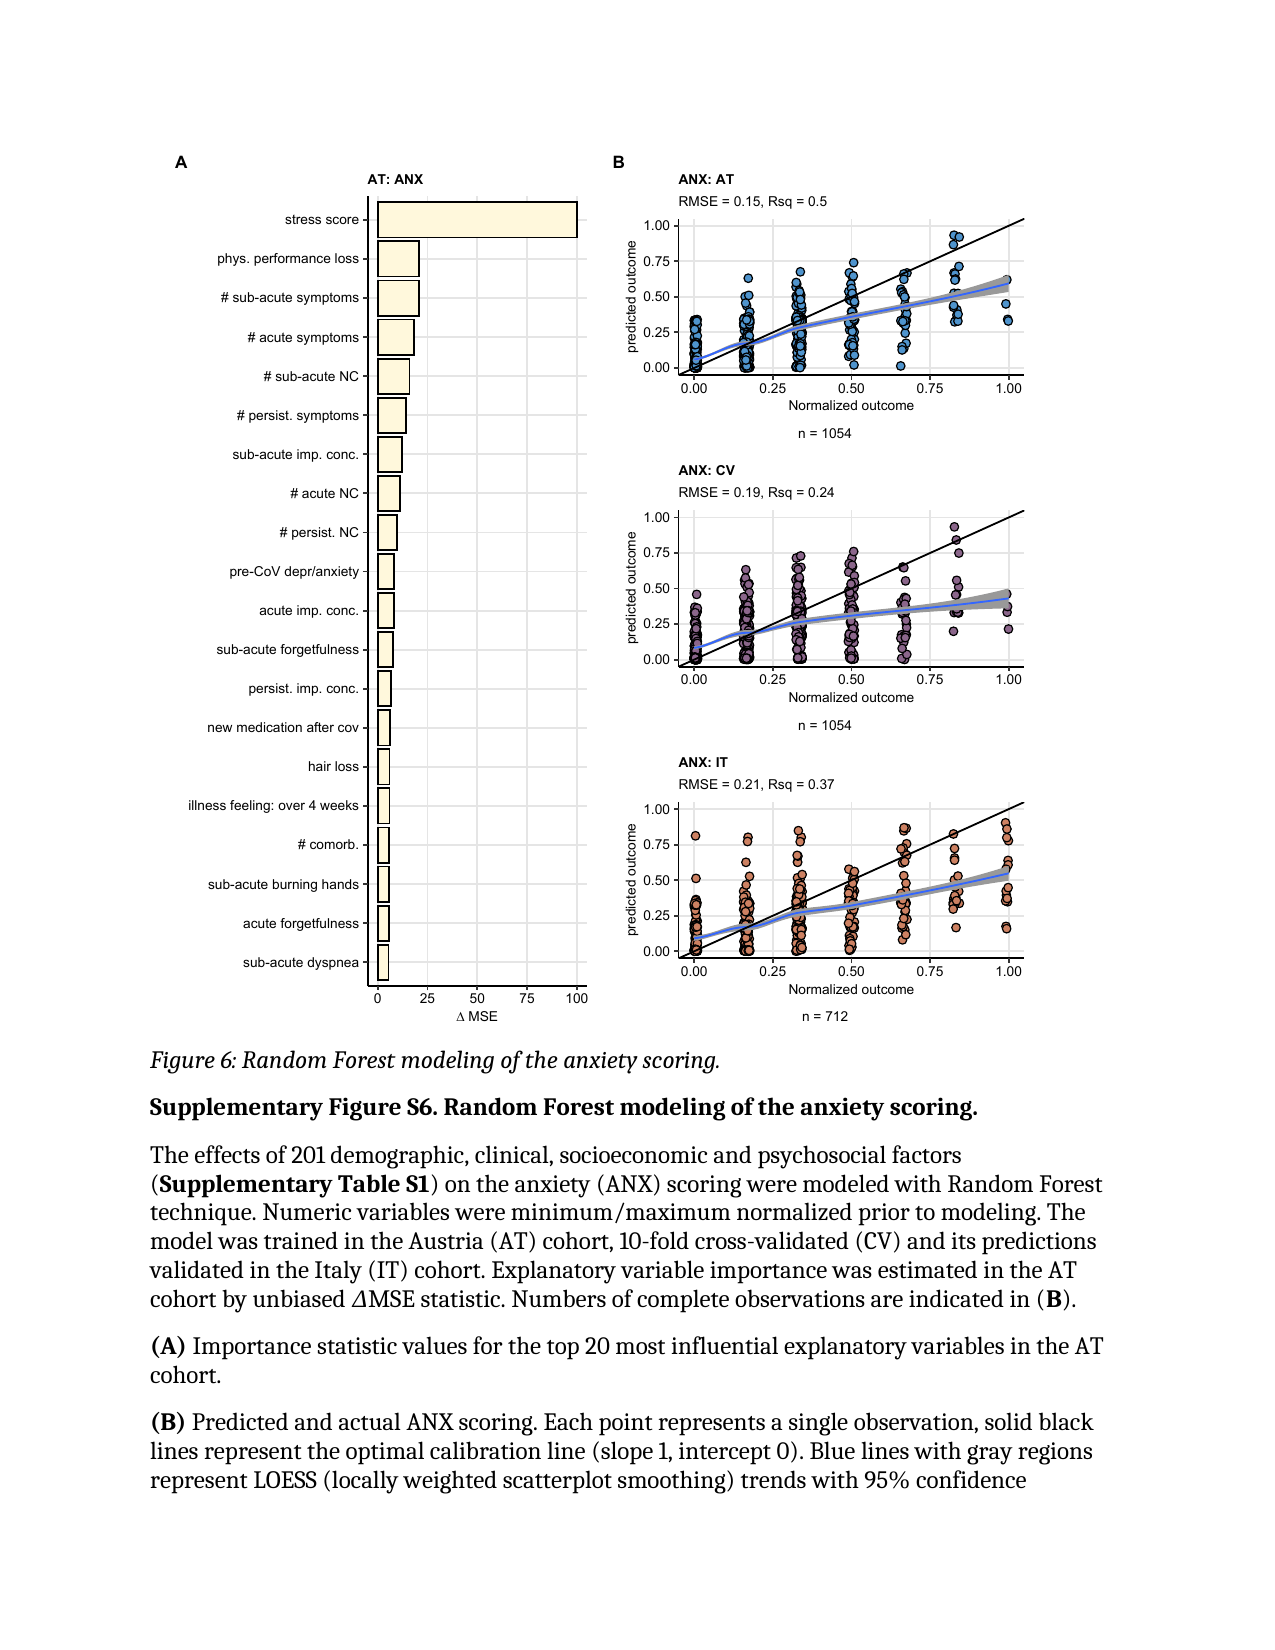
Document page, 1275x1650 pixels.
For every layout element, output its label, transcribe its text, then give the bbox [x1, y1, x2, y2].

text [150, 1408, 1125, 1494]
text The effects of 201 demographic, clinical, socioeconomic and psychosocial factors (Supplementary Table S1) on the anxiety (ANX) scoring were modeled with Random Forest technique. Numeric variables were minimum/maximum normalized prior to modeling. The model was trained in the Austria (AT) cohort, 10-fold cross-validated (CV) and its predictions validated in the Italy (IT) cohort. Explanatory variable importance was estimated in the AT cohort by unbiased MSE statistic. Numbers of complete observations are indicated in (B). [150, 1141, 1125, 1313]
text Supplementary Figure S6. Random Forest modeling of the anxiety scoring. [150, 1093, 1125, 1122]
text Figure 6: Random Forest modeling of the anxiety scoring. [150, 1046, 1125, 1074]
text (A) Importance statistic values for the top 20 most influential explanatory variables in the AT cohort. [150, 1332, 1125, 1389]
